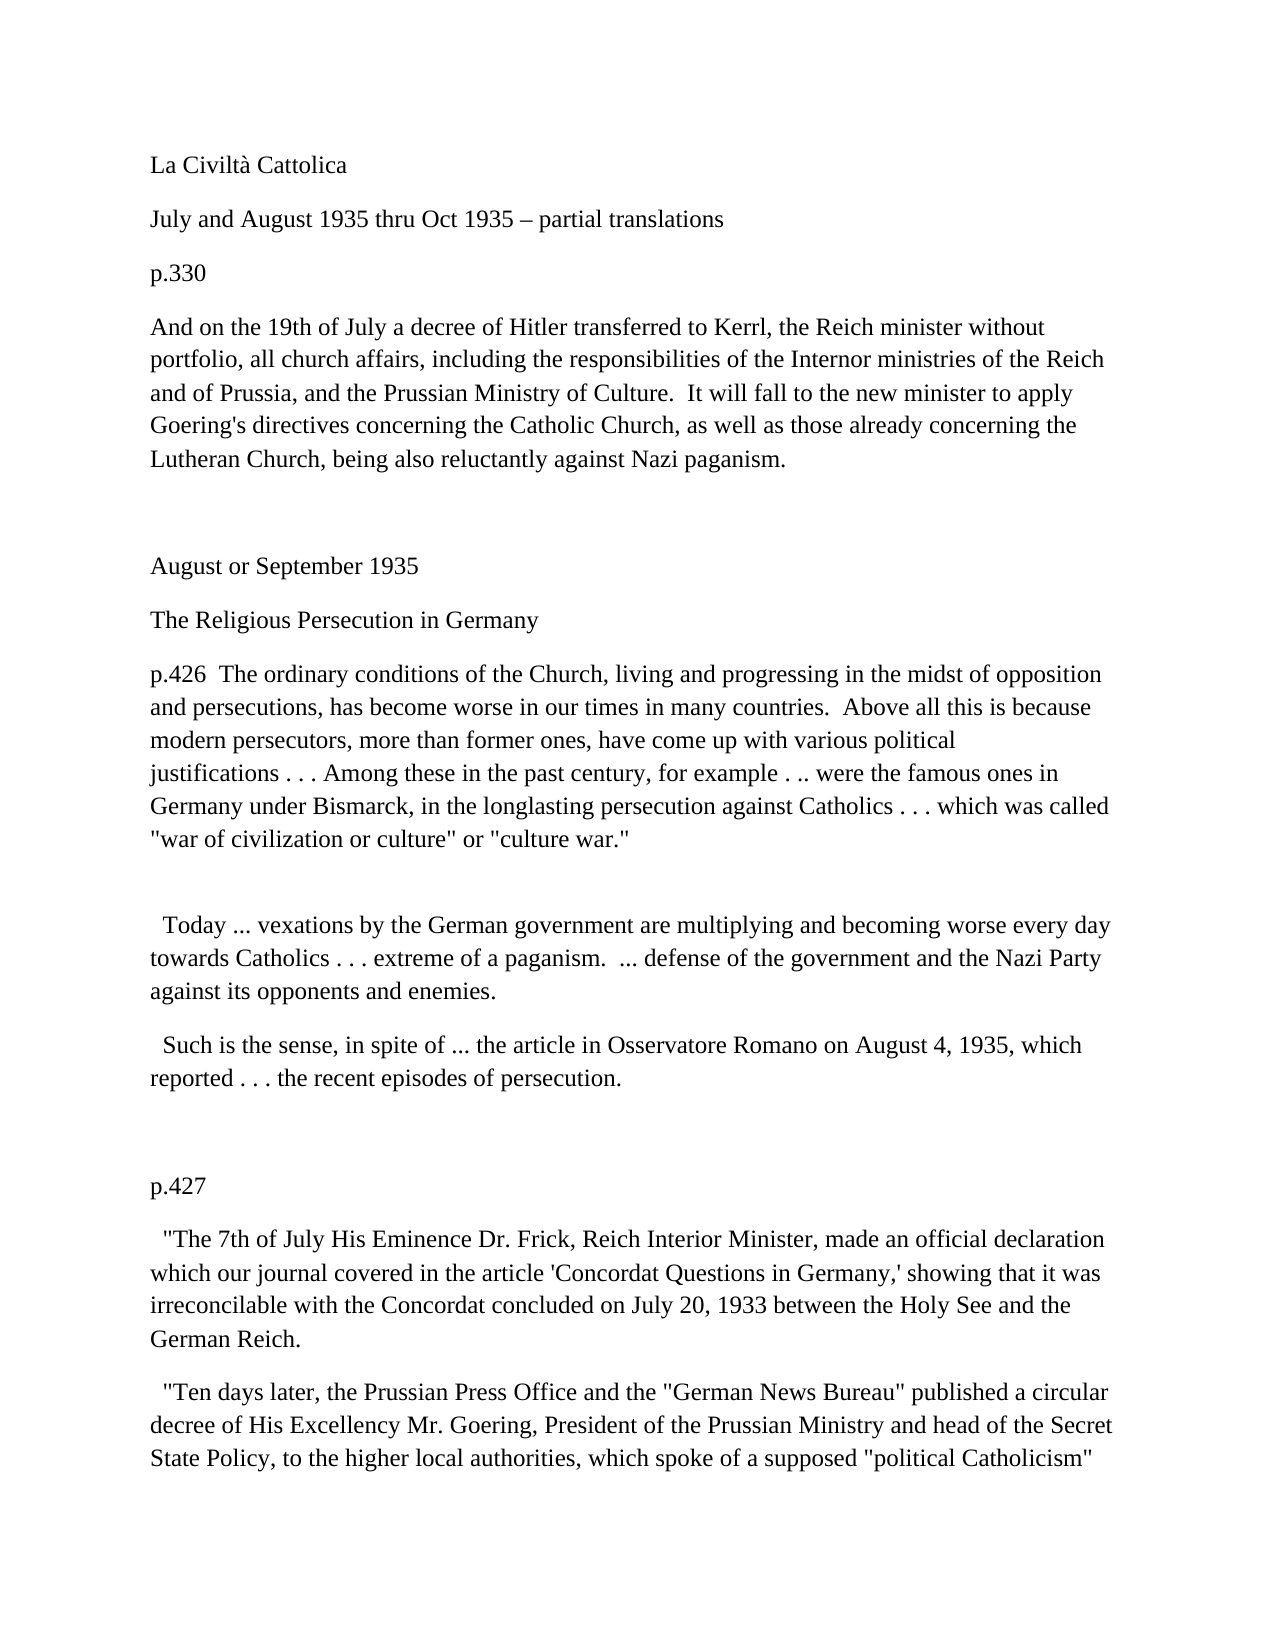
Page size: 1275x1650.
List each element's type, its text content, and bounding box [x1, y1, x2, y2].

text p.426 The ordinary conditions of the Church, living and progressing in the midst of opposition and persecutions, has become worse in our times in many countries. Above all this is because modern persecutors, more than former ones, have come up with various political justifications . . . Among these in the past century, for example . .. were the famous ones in Germany under Bismarck, in the longlasting persecution against Catholics . . . which was called "war of civilization or culture" or "culture war." [150, 659, 1125, 885]
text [150, 1377, 1125, 1472]
text Such is the sense, in spite of ... the article in Osservatore Romano on August 4, 1935, which reported . . . the recent episodes of persecution. [150, 1030, 1125, 1092]
text Today ... vexations by the German government are multiplying and becoming worse every day towards Catholics . . . extreme of a paganism. ... defense of the government and the Nazi Party against its opponents and enemies. [150, 910, 1125, 1005]
text August or September 1935 [150, 551, 1125, 580]
text The Religious Persecution in Germany [150, 605, 1125, 634]
text La Civiltà Cattolica [150, 150, 1125, 179]
text July and August 1935 thru Oct 1935 – partial translations [150, 204, 1125, 233]
text "The 7th of July His Eminence Dr. Frick, Reich Interior Minister, made an official declaration which our journal covered in the article 'Concordat Questions in Germany,' showing that it was irreconcilable with the Concordat concluded on July 20, 1933 between the Holy See and the German Reich. [150, 1224, 1125, 1352]
text p.330 [150, 258, 1125, 286]
text And on the 19th of July a decree of Hitler transferred to Kerrl, the Reich minister without portfolio, all church affairs, including the responsibilities of the Internor ministries of the Reich and of Prussia, and the Prussian Ministry of Culture. It will fall to the new minister to apply Goering's directives concerning the Catholic Church, as well as those already concerning the Lutheran Church, being also reluctantly against Nazi paganism. [150, 312, 1125, 472]
text p.427 [150, 1171, 1125, 1199]
